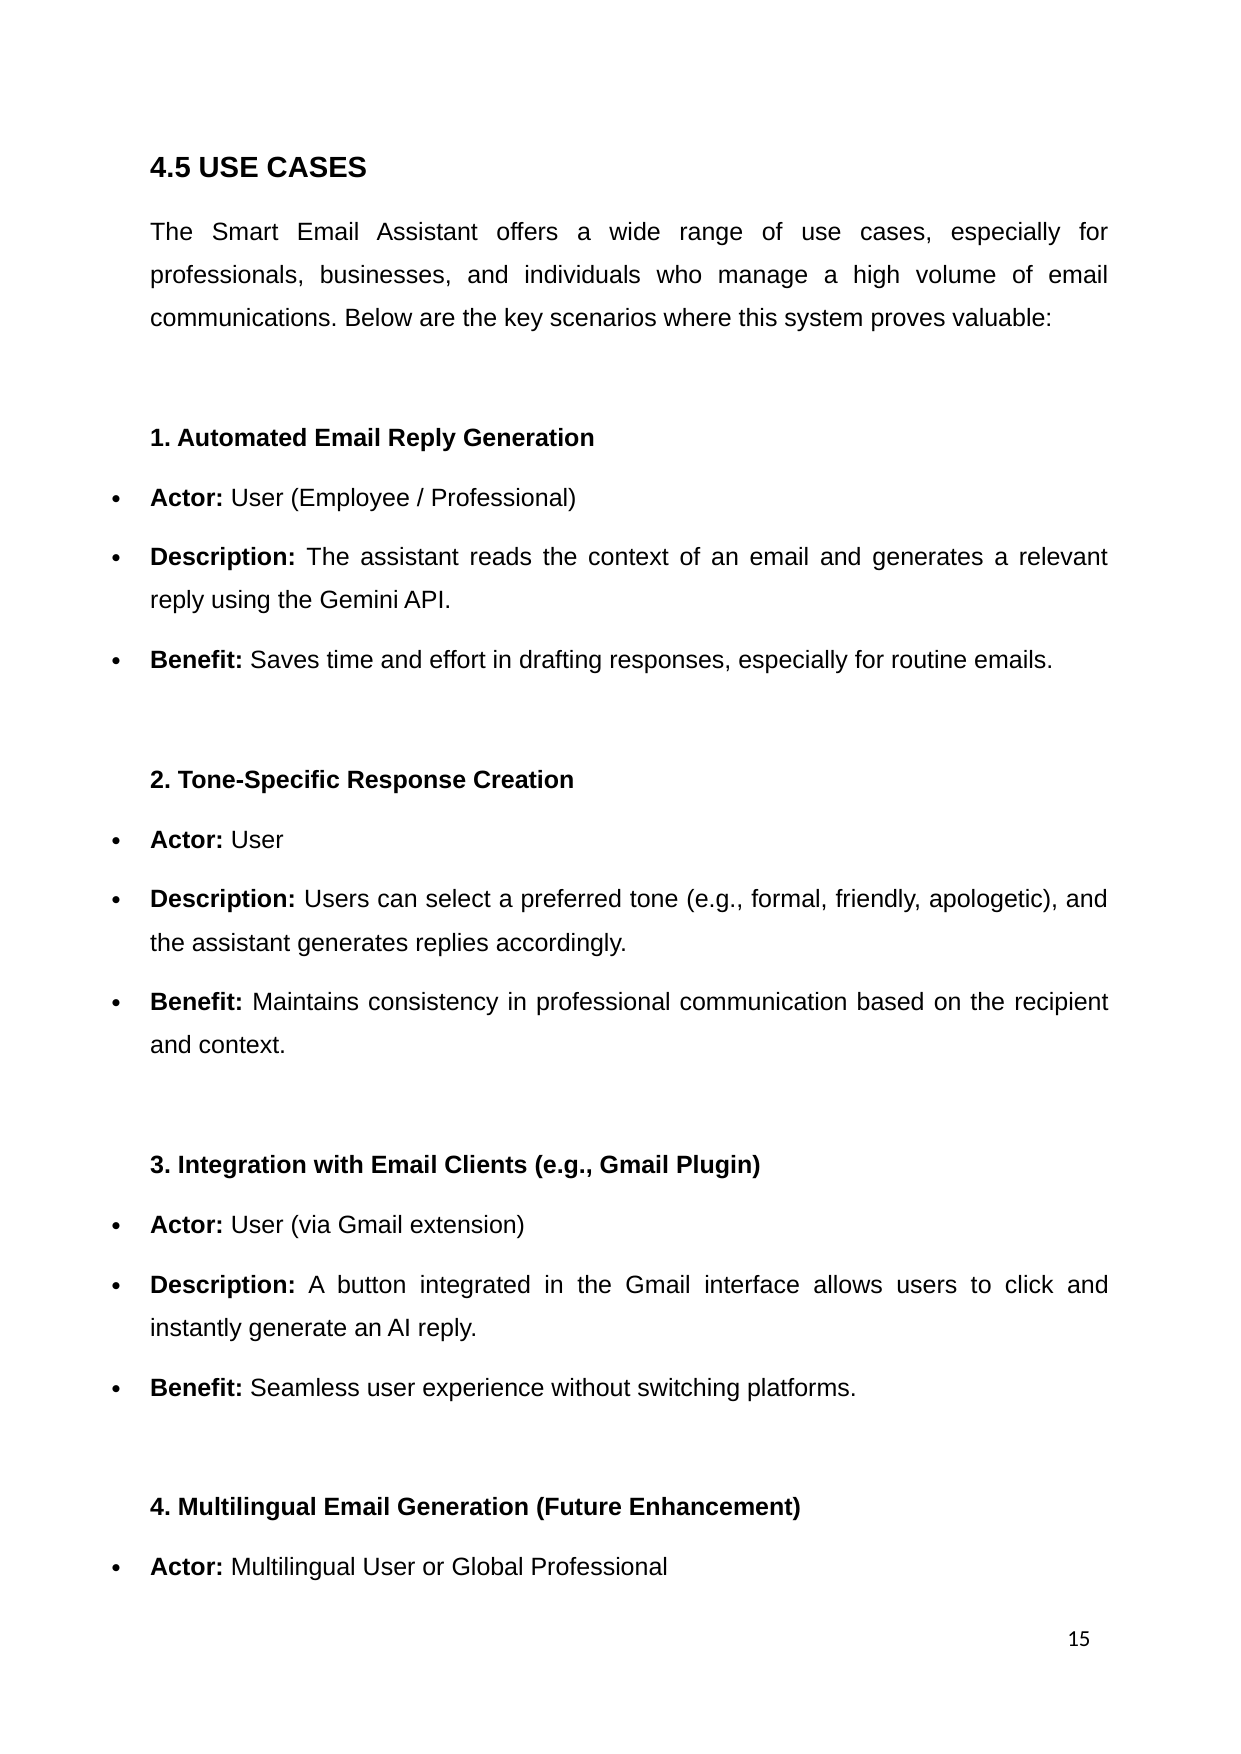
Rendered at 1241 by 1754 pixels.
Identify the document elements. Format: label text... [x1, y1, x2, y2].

list Actor: User (via Gmail extension) [112, 1210, 1110, 1239]
list Description: Users can select a preferred tone (e.g., formal, friendly, apologetic), and the assistant generates replies accordingly. [112, 884, 1110, 956]
list Benefit: Seamless user experience without switching platforms. [112, 1373, 1110, 1401]
list Actor: Multilingual User or Global Professional [112, 1552, 1110, 1581]
list Benefit: Saves time and effort in drafting responses, especially for routine emails. [112, 645, 1110, 674]
list Description: The assistant reads the context of an email and generates a relevant reply using the Gemini API. [112, 542, 1110, 614]
text 4.5 USE CASES [150, 150, 1110, 183]
list Actor: User (Employee / Professional) [112, 483, 1110, 511]
list Benefit: Maintains consistency in professional communication based on the recipient and context. [112, 987, 1110, 1059]
text 4. Multilingual Email Generation (Future Enhancement) [150, 1492, 1110, 1521]
list Description: A button integrated in the Gmail interface allows users to click and instantly generate an AI reply. [112, 1270, 1110, 1342]
text 2. Tone-Specific Response Creation [150, 765, 1110, 794]
text 3. Integration with Email Clients (e.g., Gmail Plugin) [150, 1150, 1110, 1179]
text 1. Automated Email Reply Generation [150, 423, 1110, 452]
text The Smart Email Assistant offers a wide range of use cases, especially for professionals, businesses, and individuals who manage a high volume of email communications. Below are the key scenarios where this system proves valuable: [150, 217, 1110, 332]
list Actor: User [112, 825, 1110, 853]
